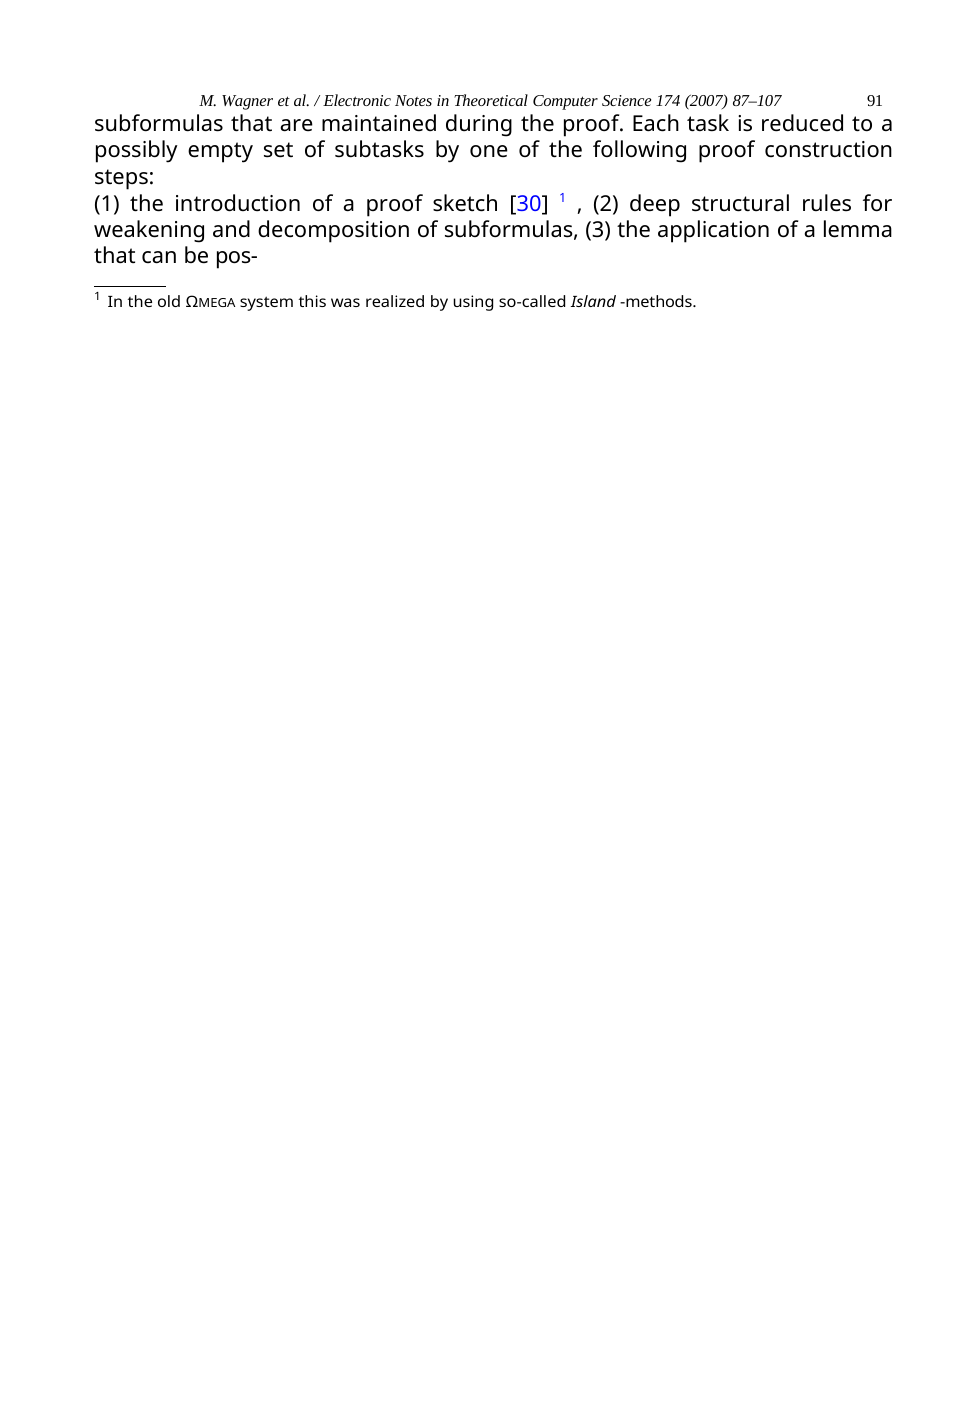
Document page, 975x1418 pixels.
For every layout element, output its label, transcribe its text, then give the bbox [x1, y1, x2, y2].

text 1 In the old Ωmega system this was realized by using so-called Island -methods. [94, 288, 904, 312]
text (1) the introduction of a proof sketch [30] 1 , (2) deep structural rules for weakening and decomposition of subformulas, (3) the application of a lemma that can be pos- [94, 191, 893, 269]
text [94, 110, 893, 191]
